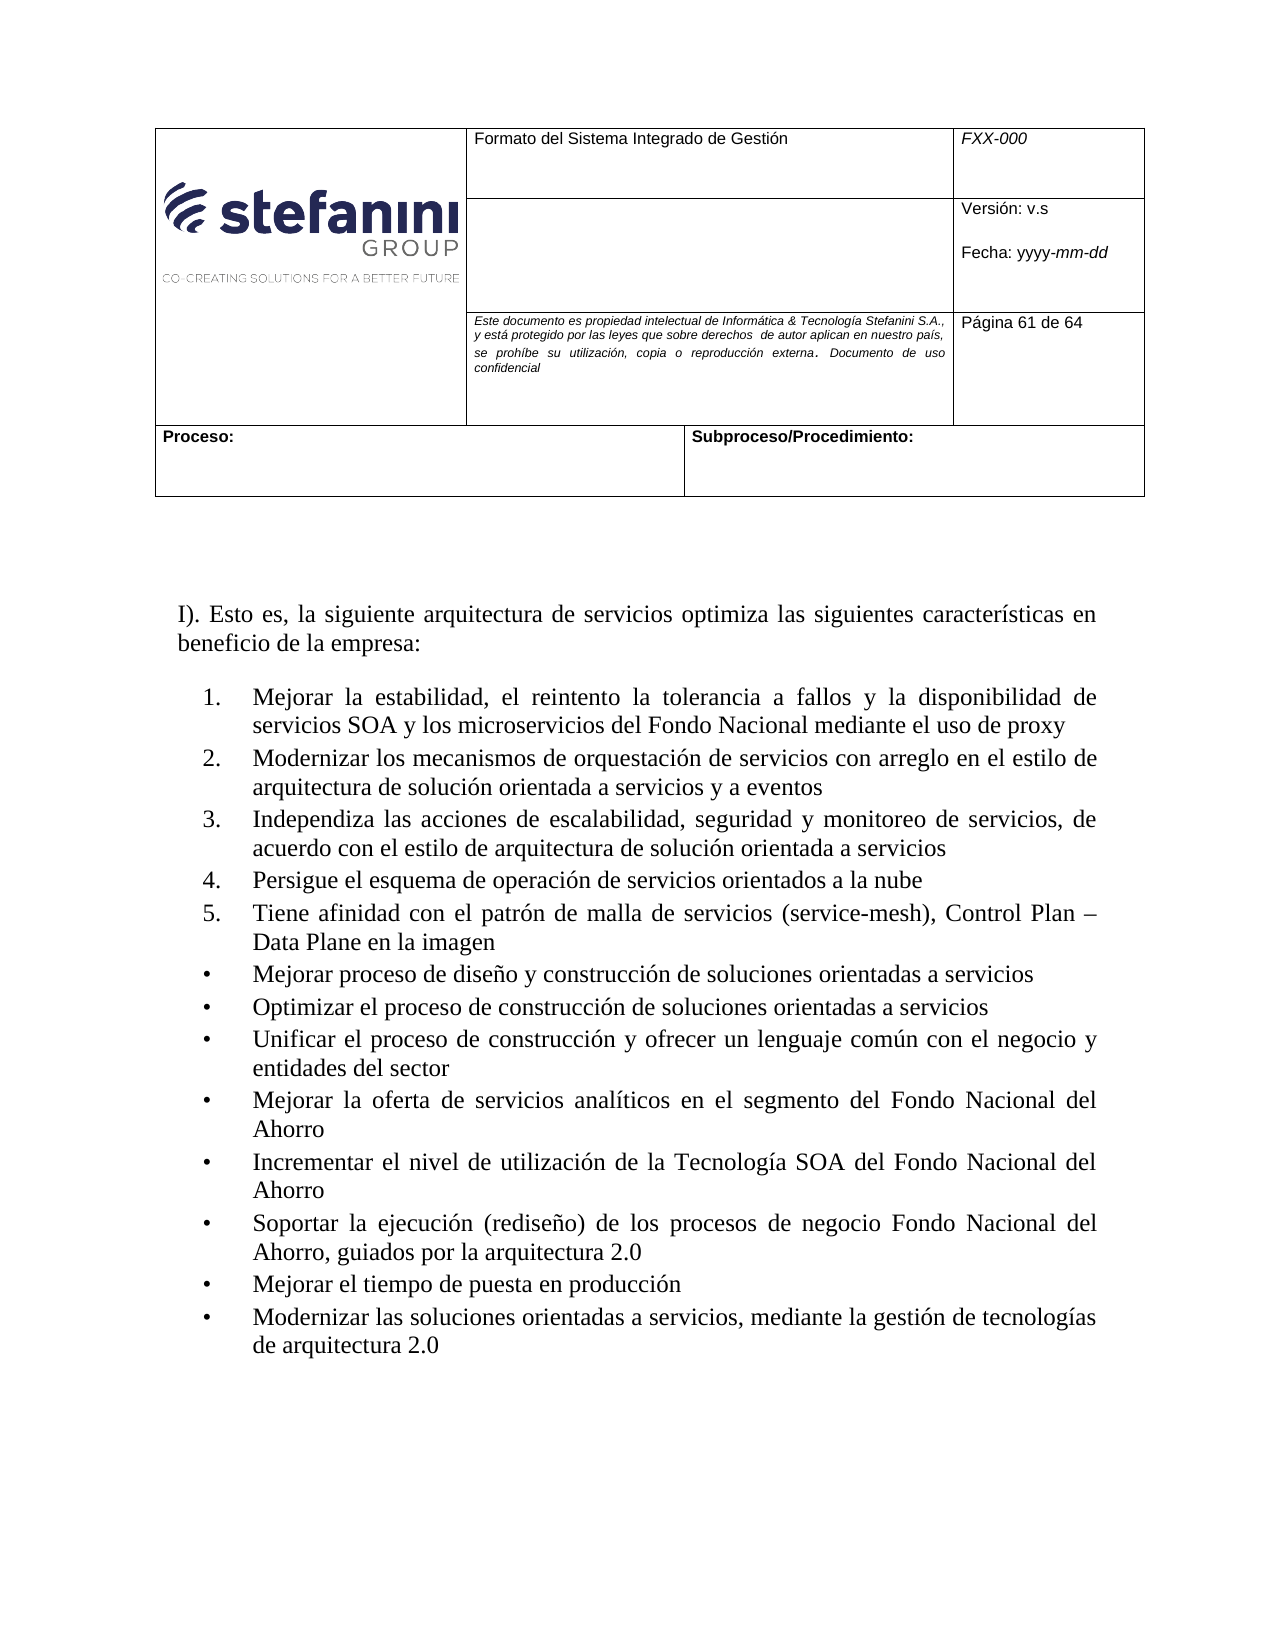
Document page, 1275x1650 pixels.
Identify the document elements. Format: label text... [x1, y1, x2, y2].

list Independiza las acciones de escalabilidad, seguridad y monitoreo de servicios, de acuerdo con el estilo de arquitectura de solución orientada a servicios [202, 804, 1098, 862]
list Incrementar el nivel de utilización de la Tecnología SOA del Fondo Nacional del Ahorro [202, 1147, 1098, 1204]
list Tiene afinidad con el patrón de malla de servicios (service-mesh), Control Plan – Data Plane en la imagen [202, 898, 1098, 956]
list Mejorar la oferta de servicios analíticos en el segmento del Fondo Nacional del Ahorro [202, 1086, 1098, 1143]
list Unificar el proceso de construcción y ofrecer un lenguaje común con el negocio y entidades del sector [202, 1024, 1098, 1082]
list Persigue el esquema de operación de servicios orientados a la nube [202, 866, 1098, 894]
list Mejorar la estabilidad, el reintento la tolerancia a fallos y la disponibilidad de servicios SOA y los microservicios del Fondo Nacional mediante el uso de proxy [202, 682, 1098, 739]
list Mejorar proceso de diseño y construcción de soluciones orientadas a servicios [202, 959, 1098, 988]
picture [162, 182, 460, 286]
list Optimizar el proceso de construcción de soluciones orientadas a servicios [202, 992, 1098, 1021]
list Soportar la ejecución (rediseño) de los procesos de negocio Fondo Nacional del Ahorro, guiados por la arquitectura 2.0 [202, 1208, 1098, 1266]
list Modernizar los mecanismos de orquestación de servicios con arreglo en el estilo de arquitectura de solución orientada a servicios y a eventos [202, 743, 1098, 801]
list Mejorar el tiempo de puesta en producción [202, 1269, 1098, 1298]
text Tomando como entrada el contexto del FNA, presentamos una organización de componentes que enfrenta las problemáticas identificadas en diagnósticos anteriores (Fase I). Esto es, la siguiente arquitectura de servicios optimiza las siguientes características en beneficio de la empresa: [177, 599, 1098, 657]
list Modernizar las soluciones orientadas a servicios, mediante la gestión de tecnologías de arquitectura 2.0 [202, 1302, 1098, 1359]
